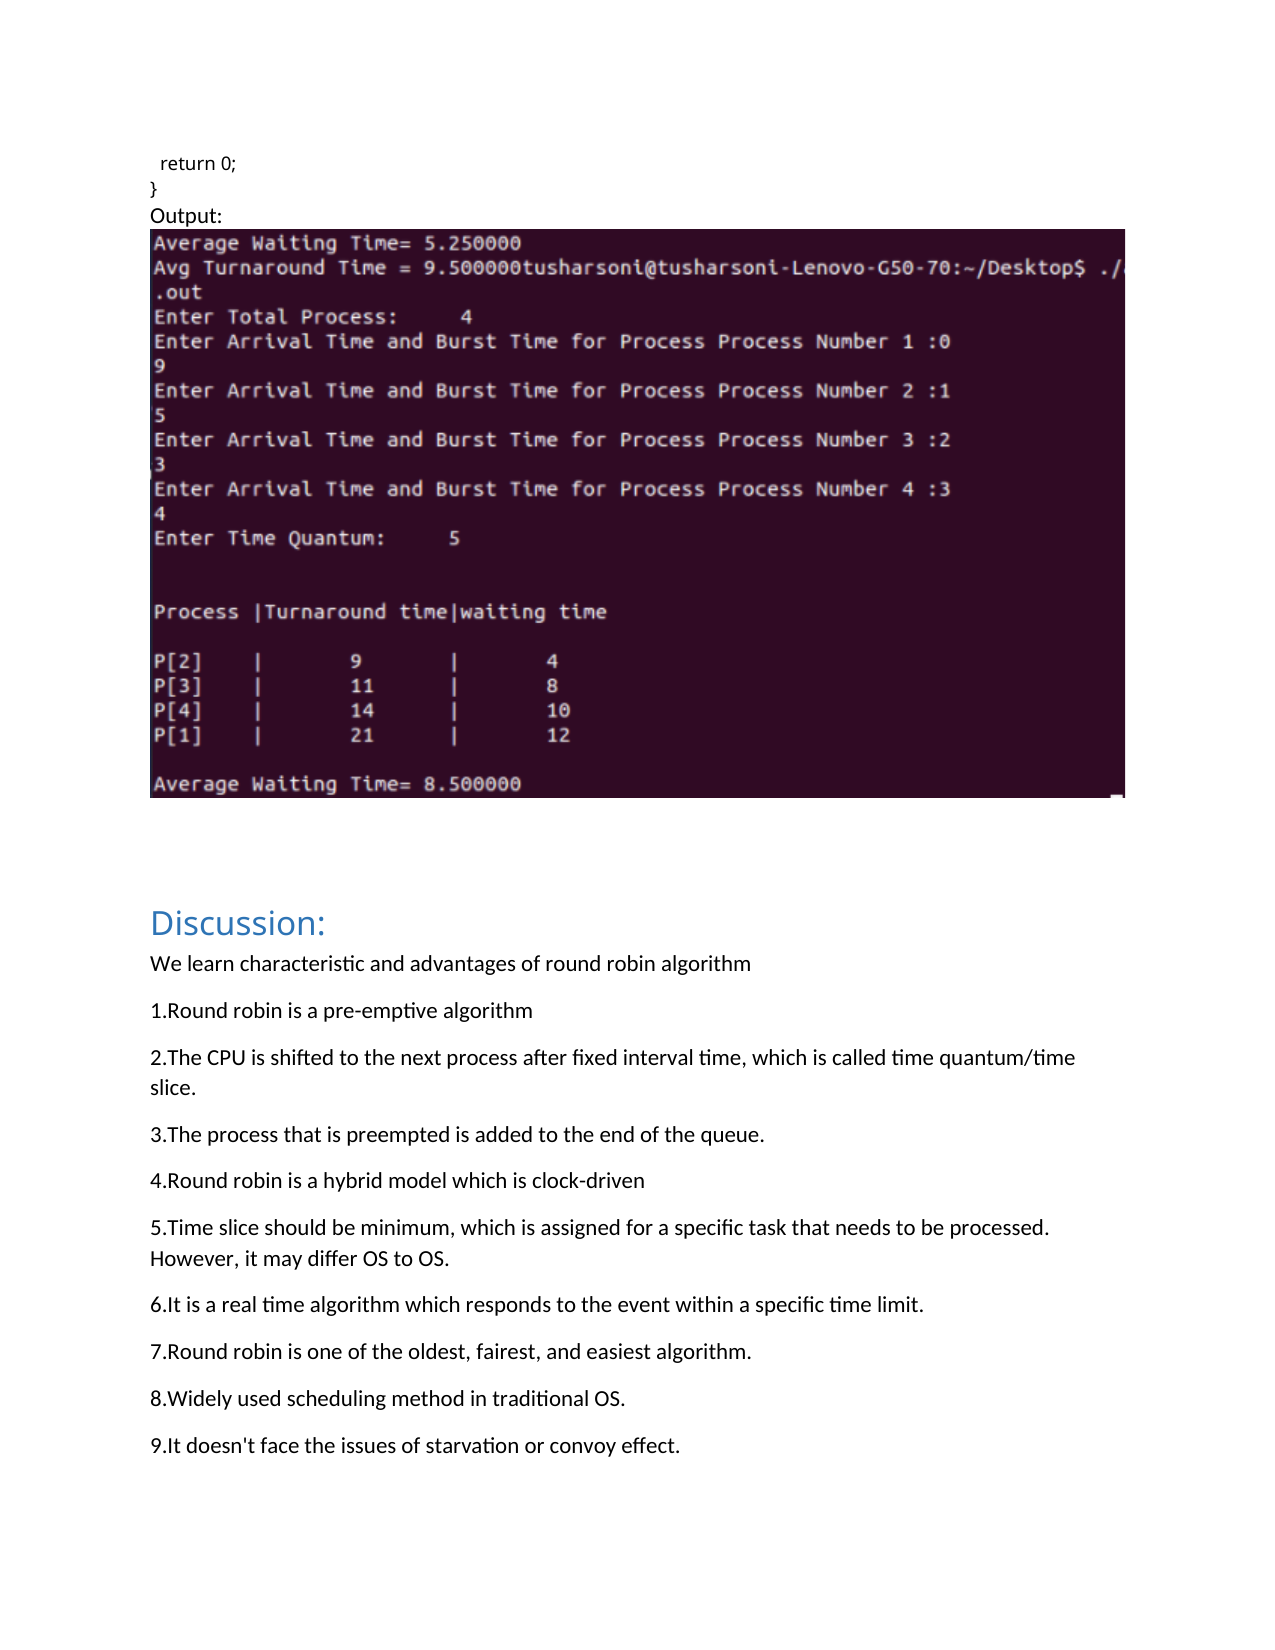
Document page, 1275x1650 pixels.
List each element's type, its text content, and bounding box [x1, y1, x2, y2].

text 8.Widely used scheduling method in traditional OS. [150, 1384, 1125, 1412]
text 4.Round robin is a hybrid model which is clock-driven [150, 1167, 1125, 1194]
text 7.Round robin is one of the oldest, fairest, and easiest algorithm. [150, 1337, 1125, 1365]
picture [150, 229, 1125, 798]
text 1.Round robin is a pre-emptive algorithm [150, 996, 1125, 1024]
text return 0; [150, 150, 1125, 176]
subtitle Discussion: [150, 900, 1125, 945]
text 2.The CPU is shifted to the next process after fixed interval time, which is called time quantum/time slice. [150, 1043, 1125, 1101]
text 6.It is a real time algorithm which responds to the event within a specific time limit. [150, 1291, 1125, 1318]
text 3.The process that is preempted is added to the end of the queue. [150, 1120, 1125, 1148]
text 5.Time slice should be minimum, which is assigned for a specific task that needs to be processed. However, it may differ OS to OS. [150, 1213, 1125, 1272]
text } [150, 176, 1125, 201]
text We learn characteristic and advantages of round robin algorithm [150, 949, 1125, 977]
text Output: [150, 201, 1125, 229]
text 9.It doesn't face the issues of starvation or convoy effect. [150, 1431, 1125, 1459]
